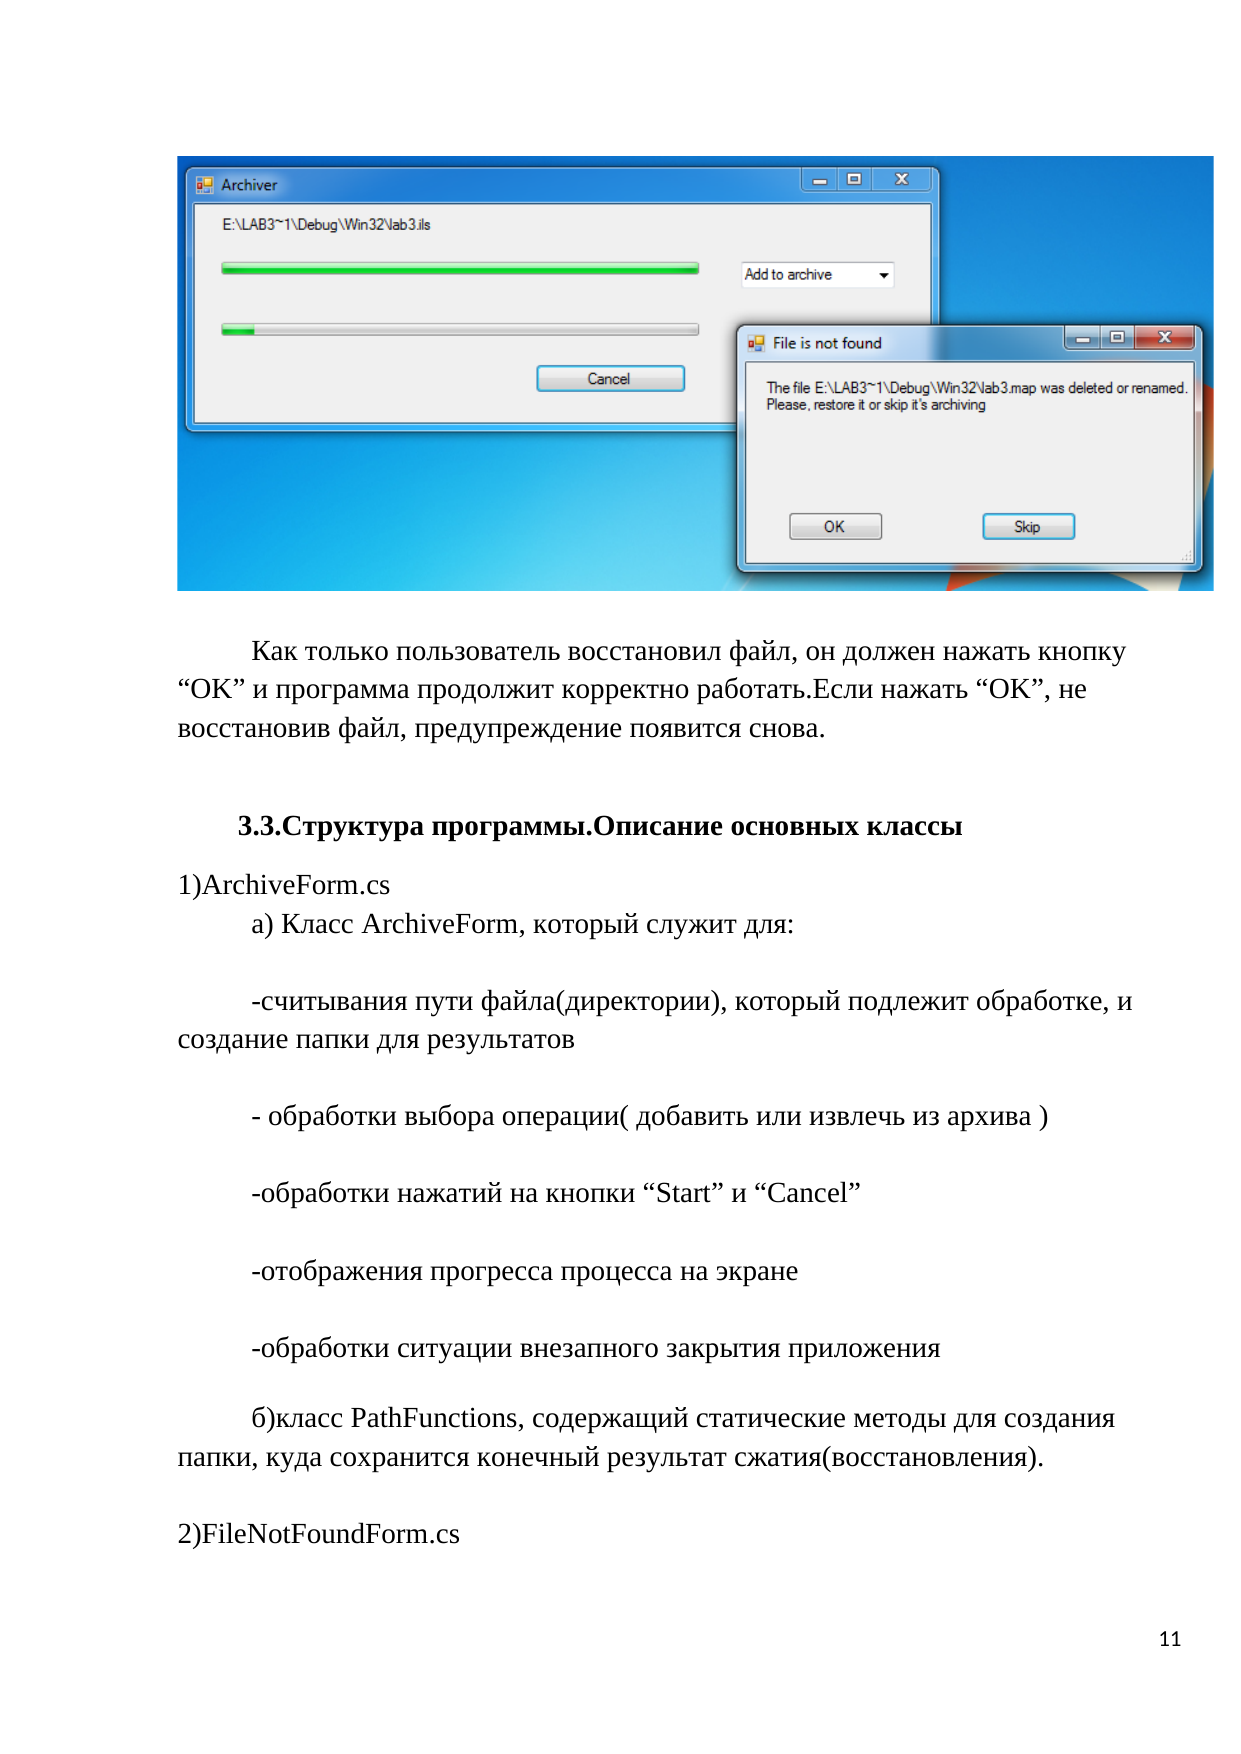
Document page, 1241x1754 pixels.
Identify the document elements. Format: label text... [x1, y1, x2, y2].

text б)класс PathFunctions, содержащий статические методы для создания папки, куда сохранится конечный результат сжатия(восстановления). [177, 1401, 1181, 1473]
text -отображения прогресса процесса на экране [177, 1253, 1181, 1286]
text -обработки нажатий на кнопки “Start” и “Cancel” [177, 1176, 1181, 1209]
picture [177, 156, 1214, 591]
text - обработки выбора операции( добавить или извлечь из архива ) [177, 1098, 1181, 1132]
text 1)ArchiveForm.cs [177, 867, 1181, 901]
text -обработки ситуации внезапного закрытия приложения [177, 1330, 1181, 1363]
text а) Класс ArchiveForm, который служит для: [177, 906, 1181, 939]
text -считывания пути файла(директории), который подлежит обработке, и создание папки для результатов [177, 983, 1181, 1055]
text 3.3.Структура программы.Описание основных классы [177, 808, 1181, 841]
text Как только пользователь восстановил файл, он должен нажать кнопку “OK” и программа продолжит корректно работать.Если нажать “OK”, не восстановив файл, предупреждение появится снова. [177, 633, 1181, 743]
text 2)FileNotFoundForm.cs [177, 1516, 1181, 1550]
